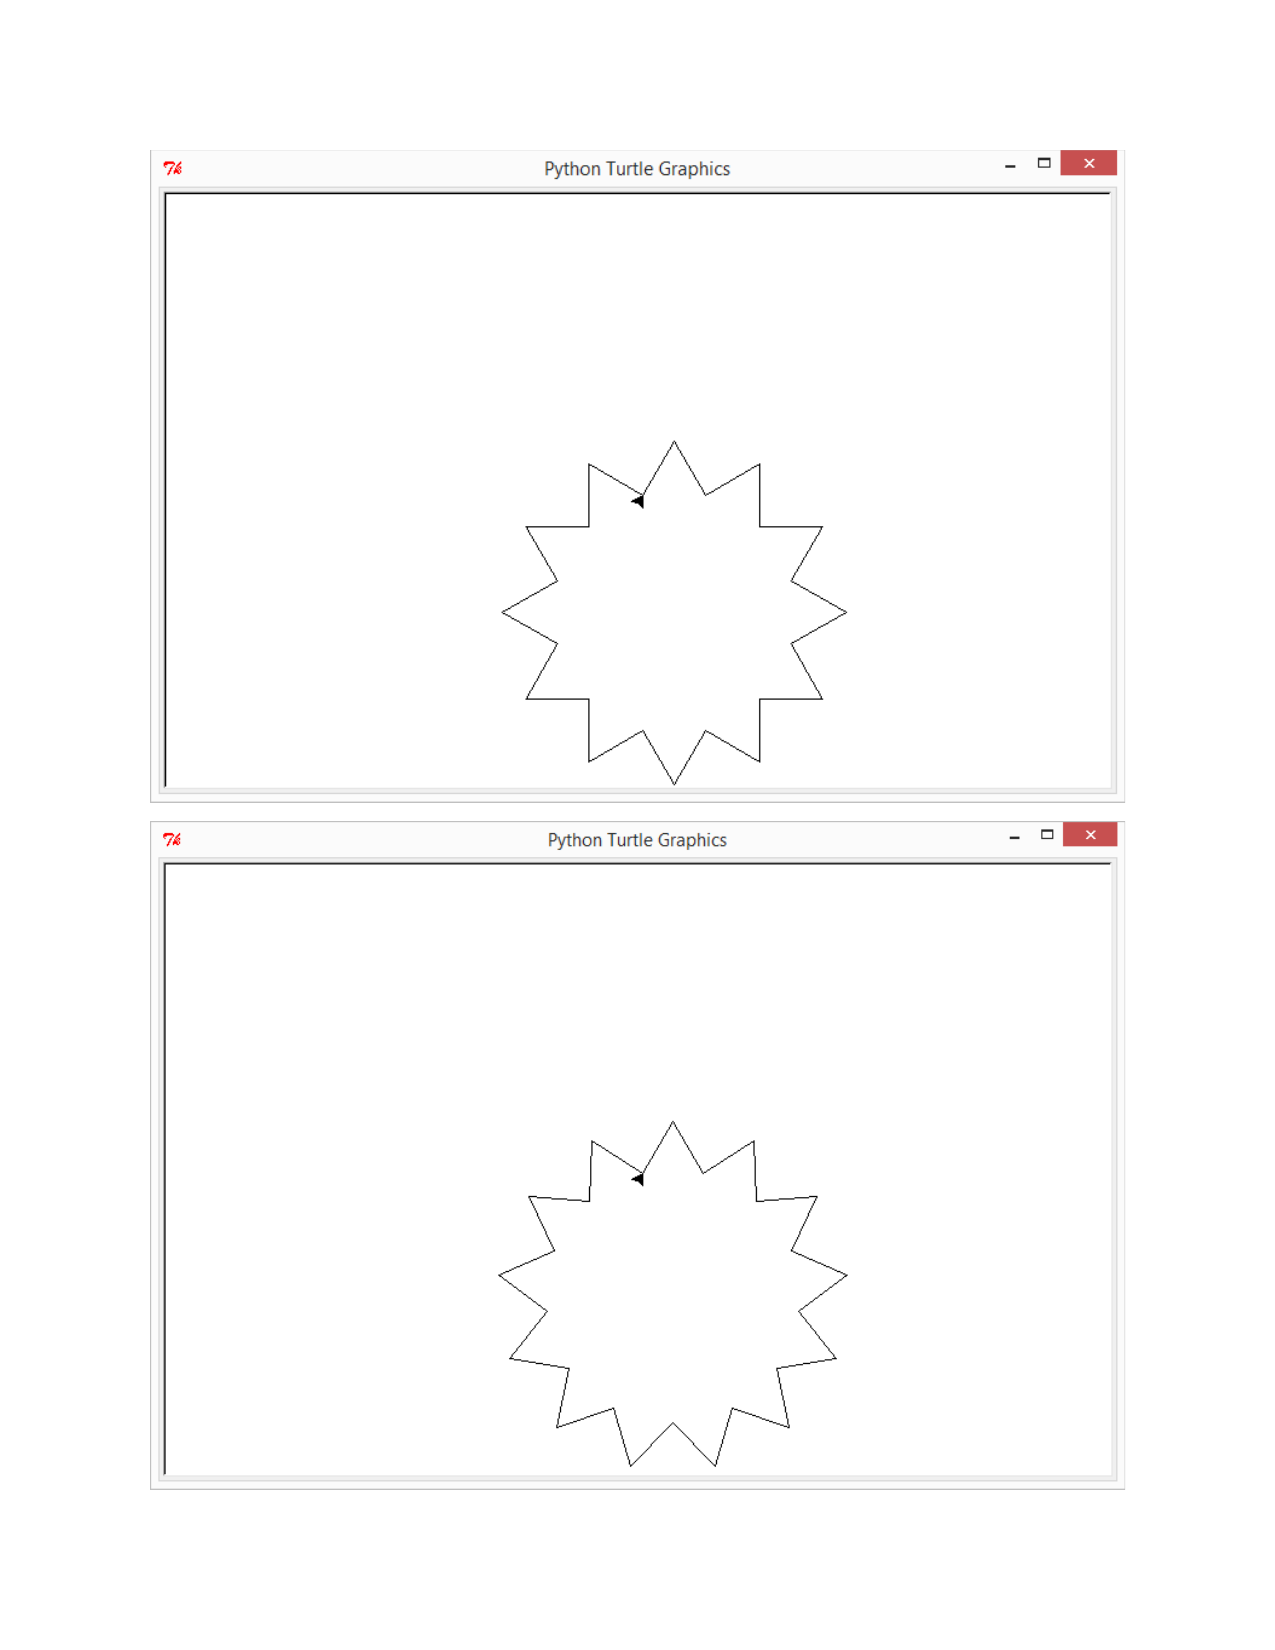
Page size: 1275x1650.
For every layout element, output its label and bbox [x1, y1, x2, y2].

picture [150, 150, 1125, 803]
picture [150, 821, 1125, 1490]
